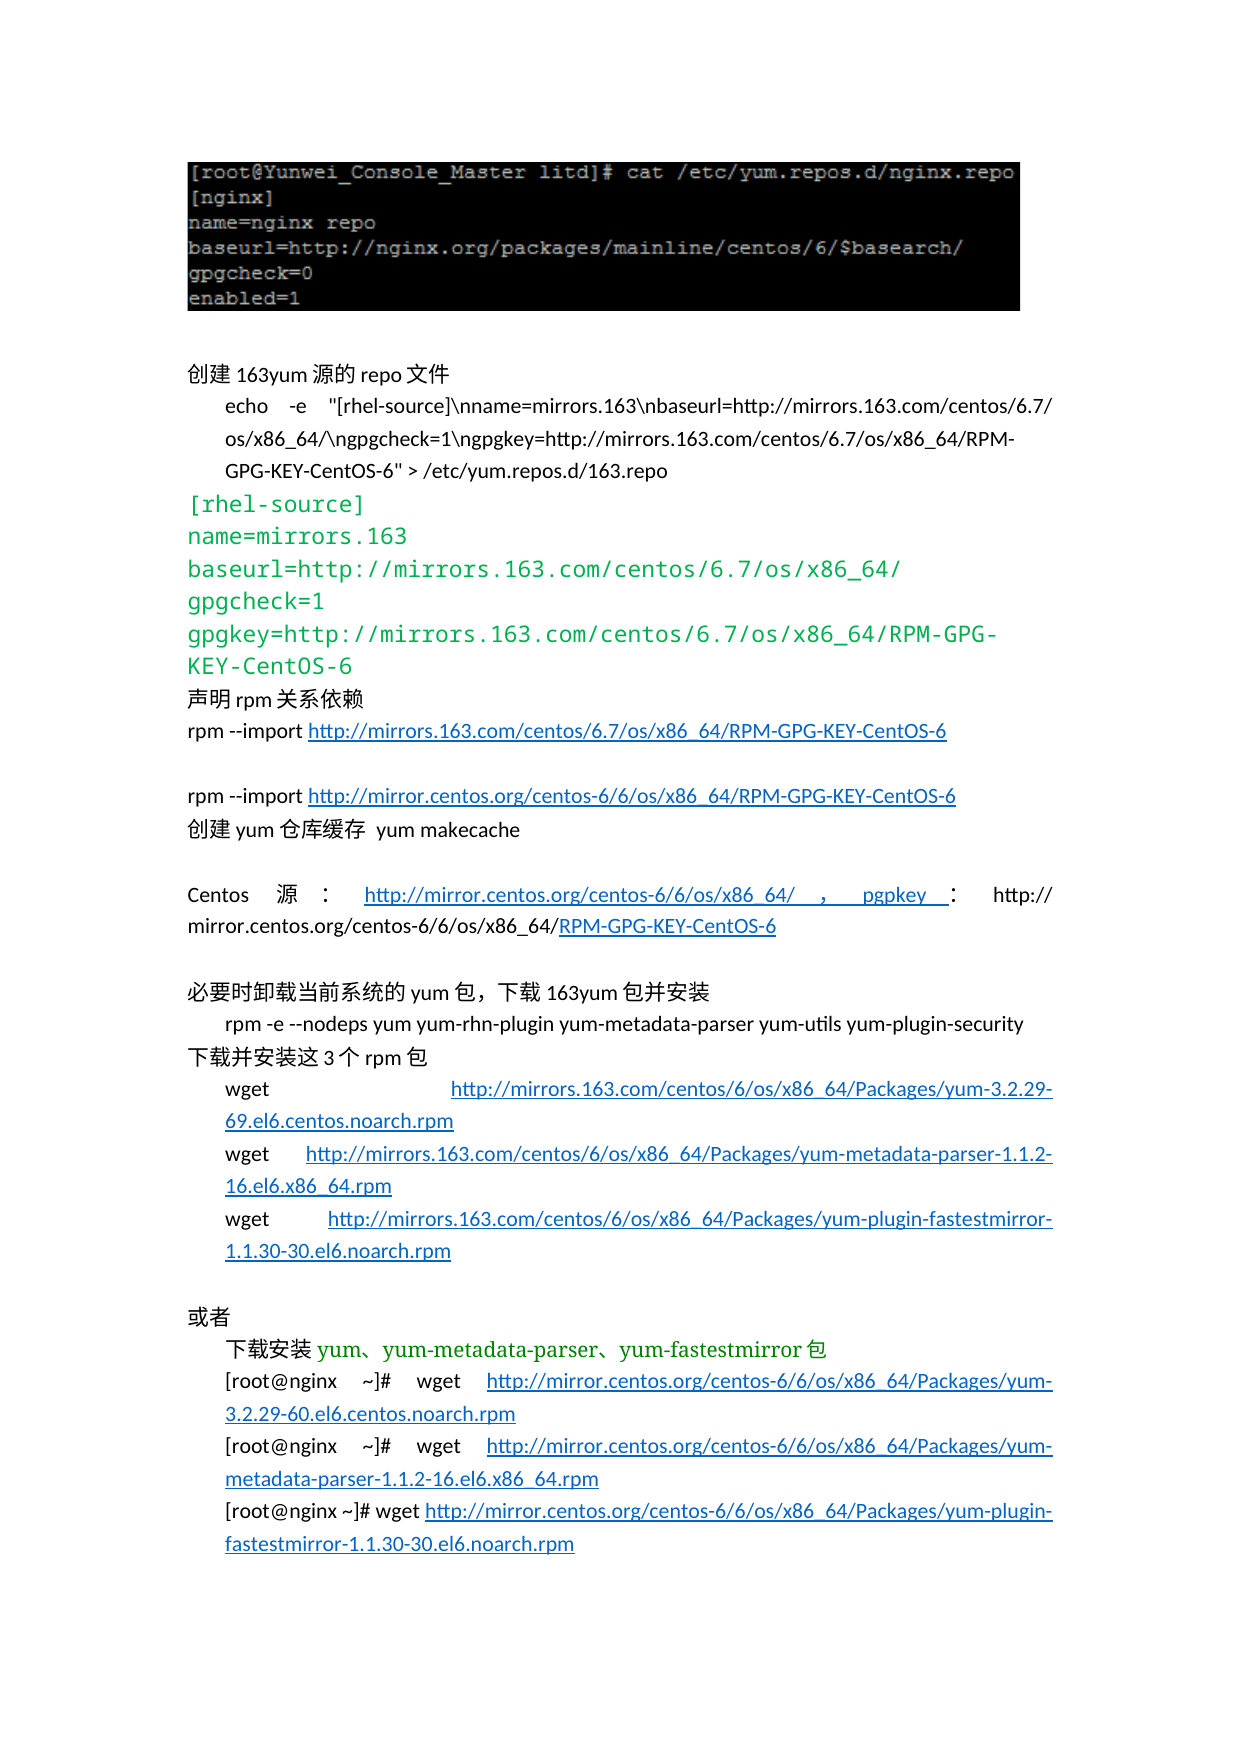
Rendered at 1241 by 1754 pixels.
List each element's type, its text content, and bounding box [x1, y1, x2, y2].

text rpm --import http://mirrors.163.com/centos/6.7/os/x86_64/RPM-GPG-KEY-CentOS-6 [187, 714, 1053, 747]
text [rhel-source] [187, 487, 1053, 519]
text 声明rpm关系依赖 [187, 682, 1053, 714]
list wget http://mirrors.163.com/centos/6/os/x86_64/Packages/yum-plugin-fastestmirror-1.1.30-30.el6.noarch.rpm [225, 1202, 1053, 1267]
text baseurl=http://mirrors.163.com/centos/6.7/os/x86_64/ [187, 552, 1053, 584]
text 创建163yum源的repo文件 [187, 357, 1053, 389]
list [root@nginx ~]# wget http://mirror.centos.org/centos-6/6/os/x86_64/Packages/yum-metadata-parser-1.1.2-16.el6.x86_64.rpm [225, 1429, 1053, 1494]
picture [187, 162, 1021, 311]
list 下载安装yum、yum-metadata-parser、yum-fastestmirror包 [225, 1332, 1053, 1364]
text gpgcheck=1 [187, 584, 1053, 617]
list [root@nginx ~]# wget http://mirror.centos.org/centos-6/6/os/x86_64/Packages/yum-3.2.29-60.el6.centos.noarch.rpm [225, 1364, 1053, 1429]
list wget http://mirrors.163.com/centos/6/os/x86_64/Packages/yum-metadata-parser-1.1.2-16.el6.x86_64.rpm [225, 1137, 1053, 1202]
text rpm --import http://mirror.centos.org/centos-6/6/os/x86_64/RPM-GPG-KEY-CentOS-6 [187, 779, 1053, 812]
text name=mirrors.163 [187, 519, 1053, 552]
text gpgkey=http://mirrors.163.com/centos/6.7/os/x86_64/RPM-GPG-KEY-CentOS-6 [187, 617, 1053, 682]
text 创建yum仓库缓存 yum makecache [187, 812, 1053, 844]
list rpm -e --nodeps yum yum-rhn-plugin yum-metadata-parser yum-utils yum-plugin-security [225, 1007, 1053, 1039]
text 下载并安装这3个rpm包 [187, 1039, 1053, 1072]
list [root@nginx ~]# wget http://mirror.centos.org/centos-6/6/os/x86_64/Packages/yum-plugin-fastestmirror-1.1.30-30.el6.noarch.rpm [225, 1494, 1053, 1559]
text Centos源：http://mirror.centos.org/centos-6/6/os/x86_64/，pgpkey：http://mirror.centos.org/centos-6/6/os/x86_64/RPM-GPG-KEY-CentOS-6 [187, 877, 1053, 942]
text 或者 [187, 1299, 1053, 1332]
list wget http://mirrors.163.com/centos/6/os/x86_64/Packages/yum-3.2.29-69.el6.centos.noarch.rpm [225, 1072, 1053, 1137]
text 必要时卸载当前系统的yum包，下载163yum包并安装 [187, 974, 1053, 1007]
list echo -e "[rhel-source]\nname=mirrors.163\nbaseurl=http://mirrors.163.com/centos/6.7/os/x86_64/\ngpgcheck=1\ngpgkey=http://mirrors.163.com/centos/6.7/os/x86_64/RPM-GPG-KEY-CentOS-6" > /etc/yum.repos.d/163.repo [225, 389, 1053, 487]
